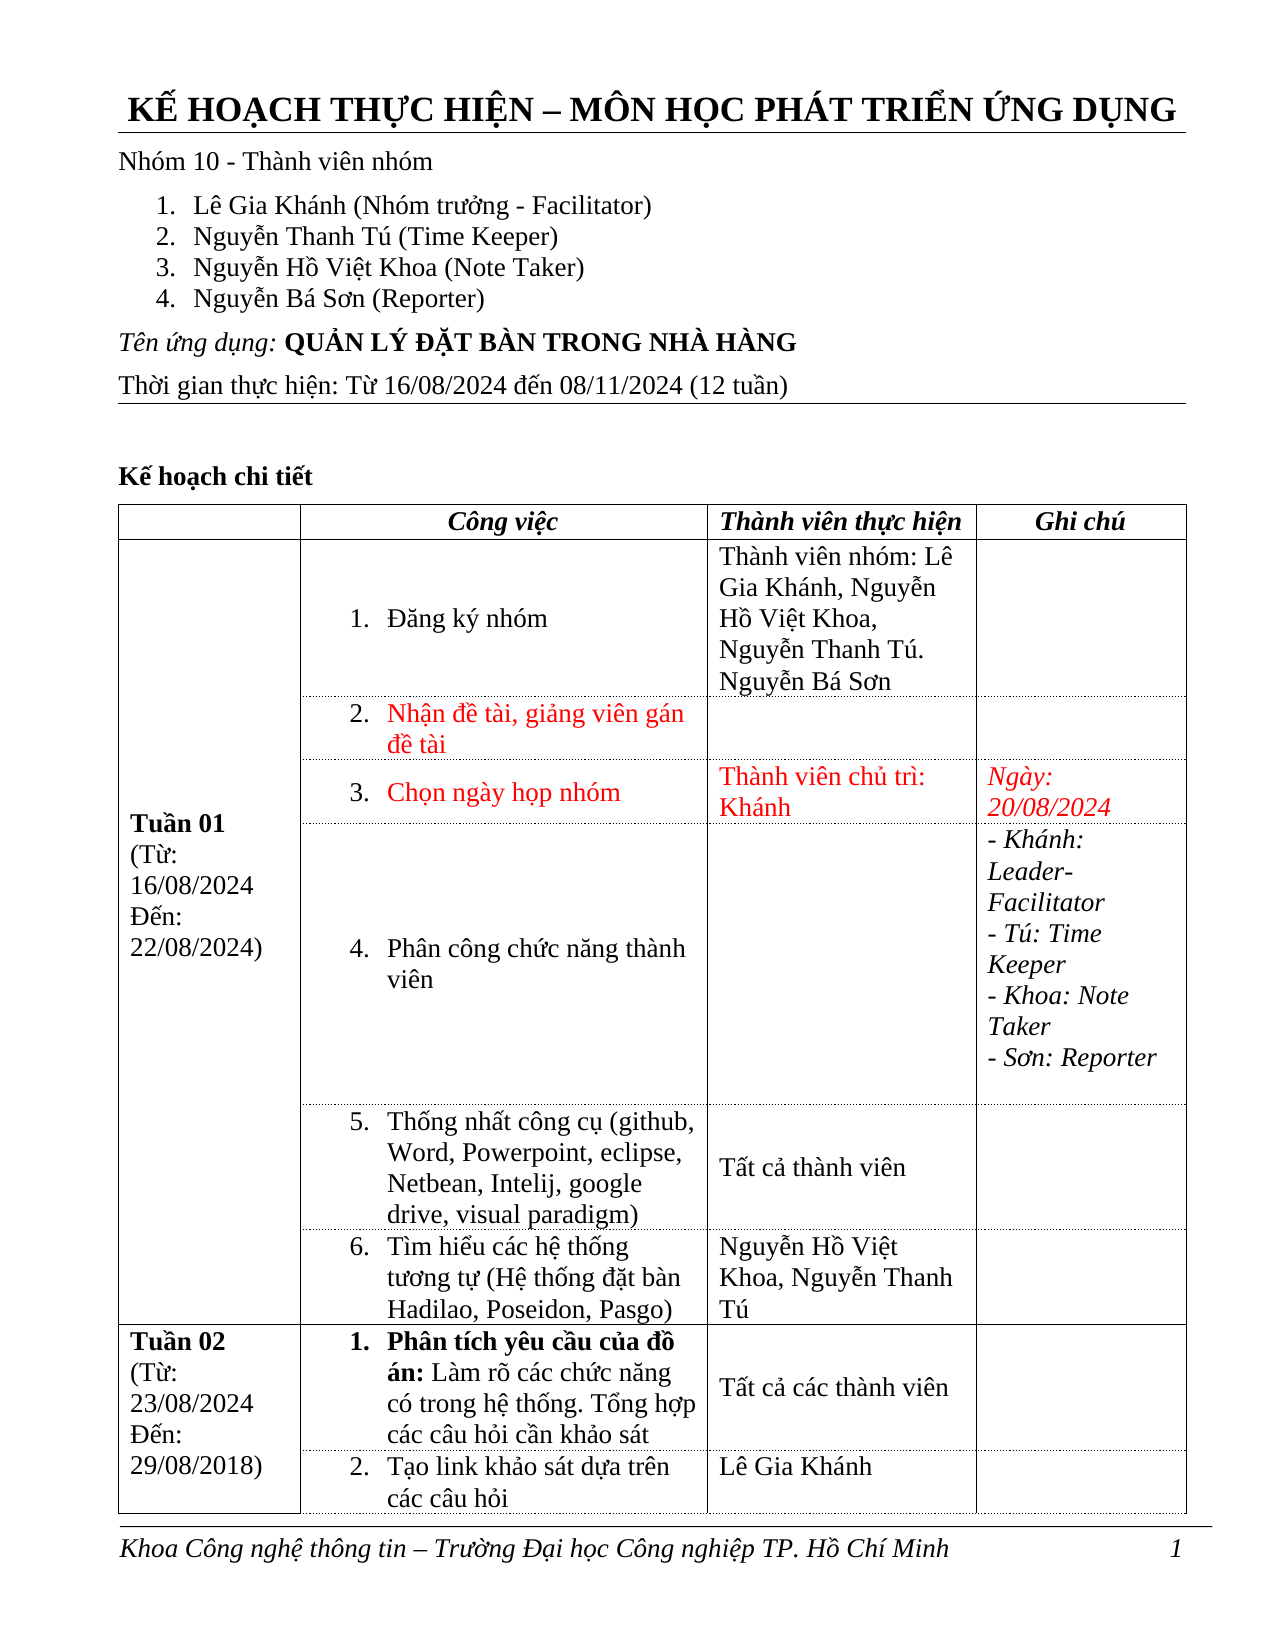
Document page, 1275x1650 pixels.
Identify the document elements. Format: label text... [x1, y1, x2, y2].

list Nguyễn Thanh Tú (Time Keeper) [156, 220, 1186, 251]
list Nguyễn Hồ Việt Khoa (Note Taker) [156, 251, 1186, 282]
table_cell Tuần 01 (Từ: 16/08/2024 Đến: 22/08/2024) [119, 540, 300, 1229]
table_cell Phân tích yêu cầu của đồ án: Làm rõ các chức năng có trong hệ thống. Tổng hợp các câu hỏi cần khảo sát [301, 1325, 707, 1449]
table_header Thành viên thực hiện [708, 505, 976, 539]
table_cell Nhận đề tài, giảng viên gán đề tài [301, 696, 707, 759]
table_cell Thành viên nhóm: Lê Gia Khánh, Nguyễn Hồ Việt Khoa, Nguyễn Thanh Tú. Nguyễn Bá Sơn [708, 540, 976, 696]
table_cell - Khánh: Leader-Facilitator - Tú: Time Keeper - Khoa: Note Taker - Sơn: Reporter [977, 823, 1186, 1104]
table_cell [977, 696, 1186, 759]
table_cell Ngày: 20/08/2024 [977, 759, 1186, 822]
table_cell [977, 540, 1186, 696]
table_cell Tất cả các thành viên [708, 1325, 976, 1449]
table_cell Chọn ngày họp nhóm [301, 759, 707, 822]
table_cell Tạo link khảo sát dựa trên các câu hỏi [301, 1450, 707, 1513]
text Tên ứng dụng: QUẢN LÝ ĐẶT BÀN TRONG NHÀ HÀNG [118, 326, 1186, 357]
table_header Công việc [301, 505, 707, 539]
table_cell Thành viên chủ trì: Khánh [708, 759, 976, 822]
table_cell Phân công chức năng thành viên [301, 823, 707, 1104]
text Nhóm 10 - Thành viên nhóm [118, 145, 1186, 176]
list Lê Gia Khánh (Nhóm trưởng - Facilitator) [156, 189, 1186, 220]
text Thời gian thực hiện: Từ 16/08/2024 đến 08/11/2024 (12 tuần) [118, 369, 1186, 403]
list Nguyễn Bá Sơn (Reporter) [156, 282, 1186, 313]
table_cell [708, 696, 976, 759]
table_header Ghi chú [977, 505, 1186, 539]
table_cell [977, 1325, 1186, 1449]
table_cell Lê Gia Khánh [708, 1450, 976, 1513]
table_header [119, 505, 300, 539]
text KẾ HOẠCH THỰC HIỆN – MÔN HỌC PHÁT TRIỂN ỨNG DỤNG [118, 89, 1186, 132]
text Kế hoạch chi tiết [118, 460, 1186, 491]
table_cell Tuần 02 (Từ: 23/08/2024 Đến: 29/08/2018) [119, 1325, 300, 1513]
table_cell Tất cả thành viên [708, 1104, 976, 1229]
table_cell [977, 1104, 1186, 1229]
table_cell [119, 1229, 300, 1324]
table_cell [977, 1229, 1186, 1324]
table_cell [977, 1450, 1186, 1513]
table_cell Thống nhất công cụ (github, Word, Powerpoint, eclipse, Netbean, Intelij, google drive, visual paradigm) [301, 1104, 707, 1229]
table_cell Tìm hiểu các hệ thống tương tự (Hệ thống đặt bàn Hadilao, Poseidon, Pasgo) [301, 1229, 707, 1324]
table_cell [708, 823, 976, 1104]
table_cell Nguyễn Hồ Việt Khoa, Nguyễn Thanh Tú [708, 1229, 976, 1324]
table_cell Đăng ký nhóm [301, 540, 707, 696]
